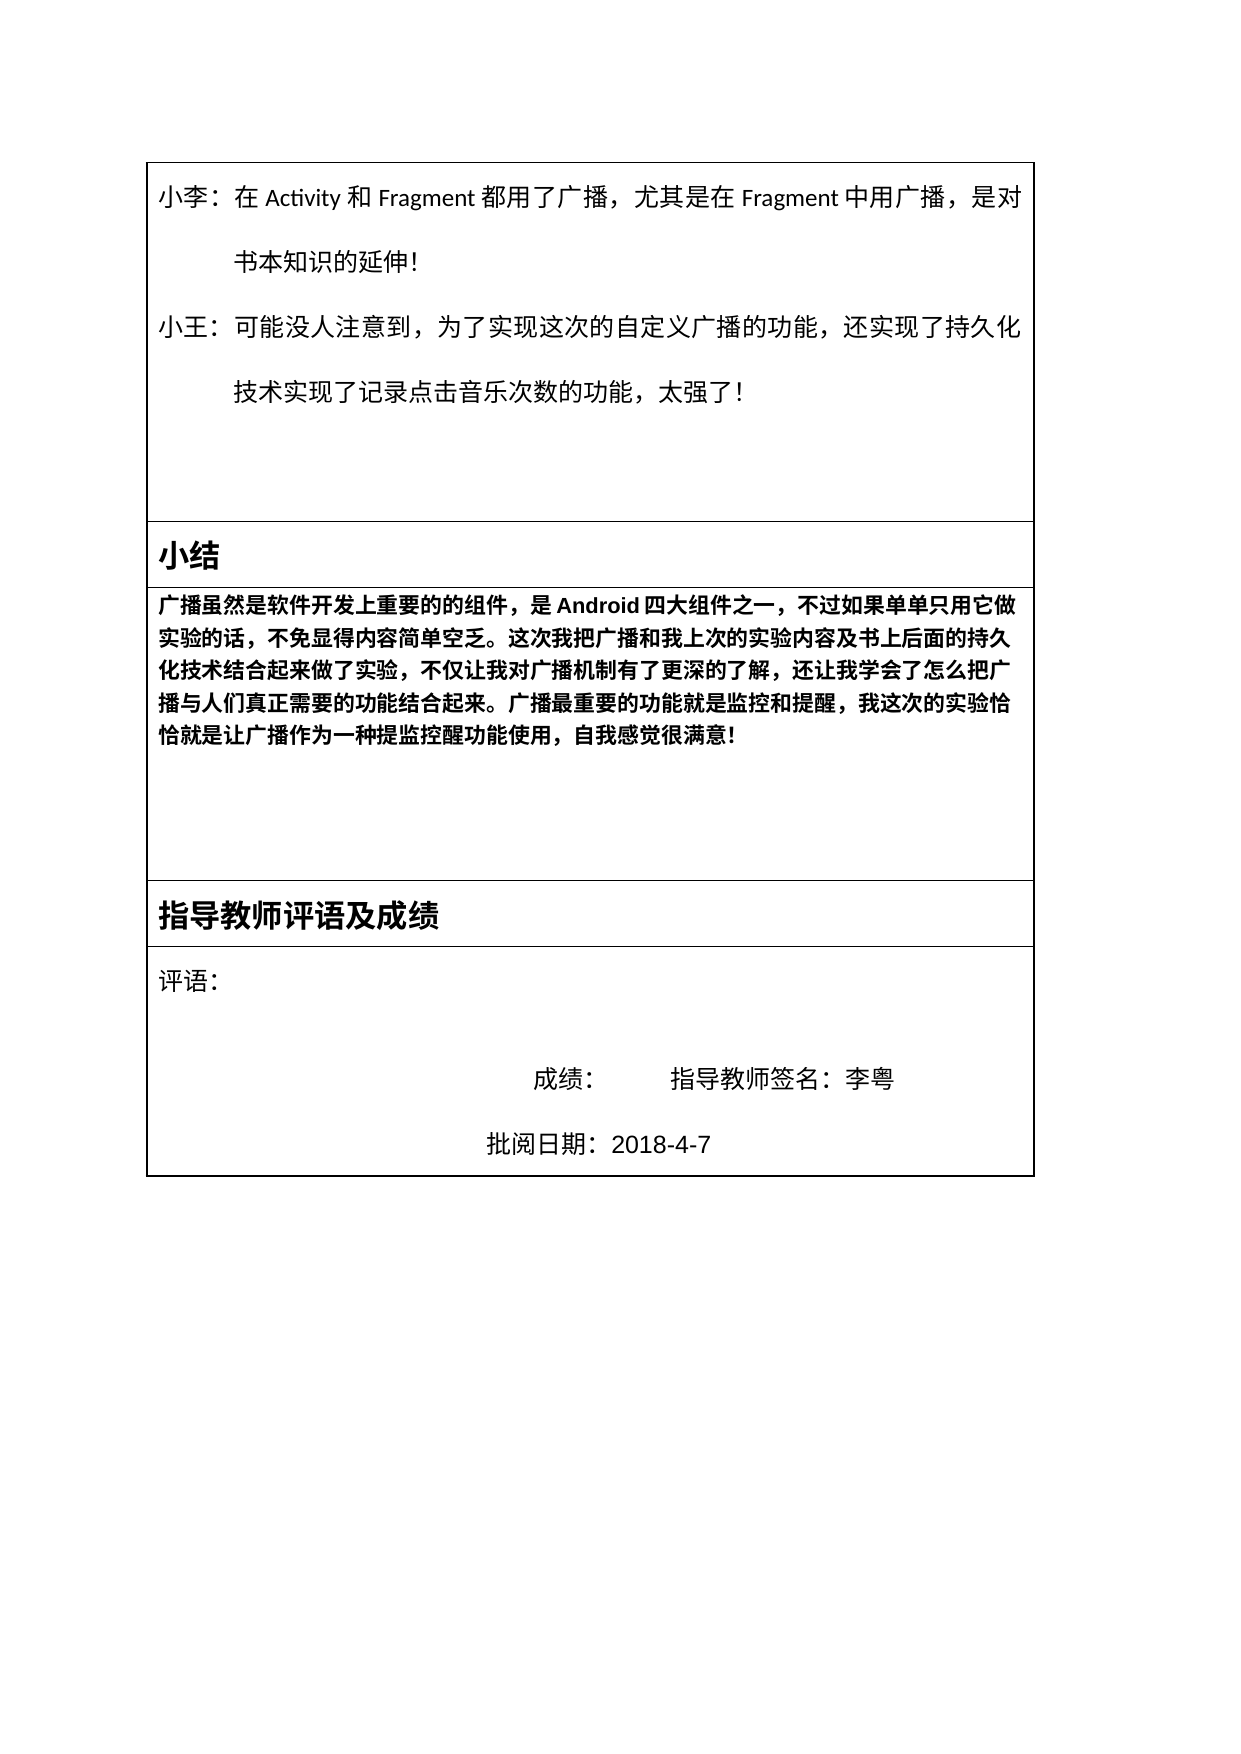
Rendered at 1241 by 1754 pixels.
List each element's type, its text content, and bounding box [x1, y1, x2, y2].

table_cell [148, 163, 1033, 521]
table_cell 评语： 成绩： 指导教师签名：李粤 批阅日期：2018-4-7 [148, 947, 1033, 1175]
table_cell 广播虽然是软件开发上重要的的组件，是Android四大组件之一，不过如果单单只用它做实验的话，不免显得内容简单空乏。这次我把广播和我上次的实验内容及书上后面的持久化技术结合起来做了实验，不仅让我对广播机制有了更深的了解，还让我学会了怎么把广播与人们真正需要的功能结合起来。广播最重要的功能就是监控和提醒，我这次的实验恰恰就是让广播作为一种提监控醒功能使用，自我感觉很满意！ [148, 588, 1033, 880]
table_cell 指导教师评语及成绩 [148, 881, 1033, 946]
table_cell 小结 [148, 522, 1033, 587]
